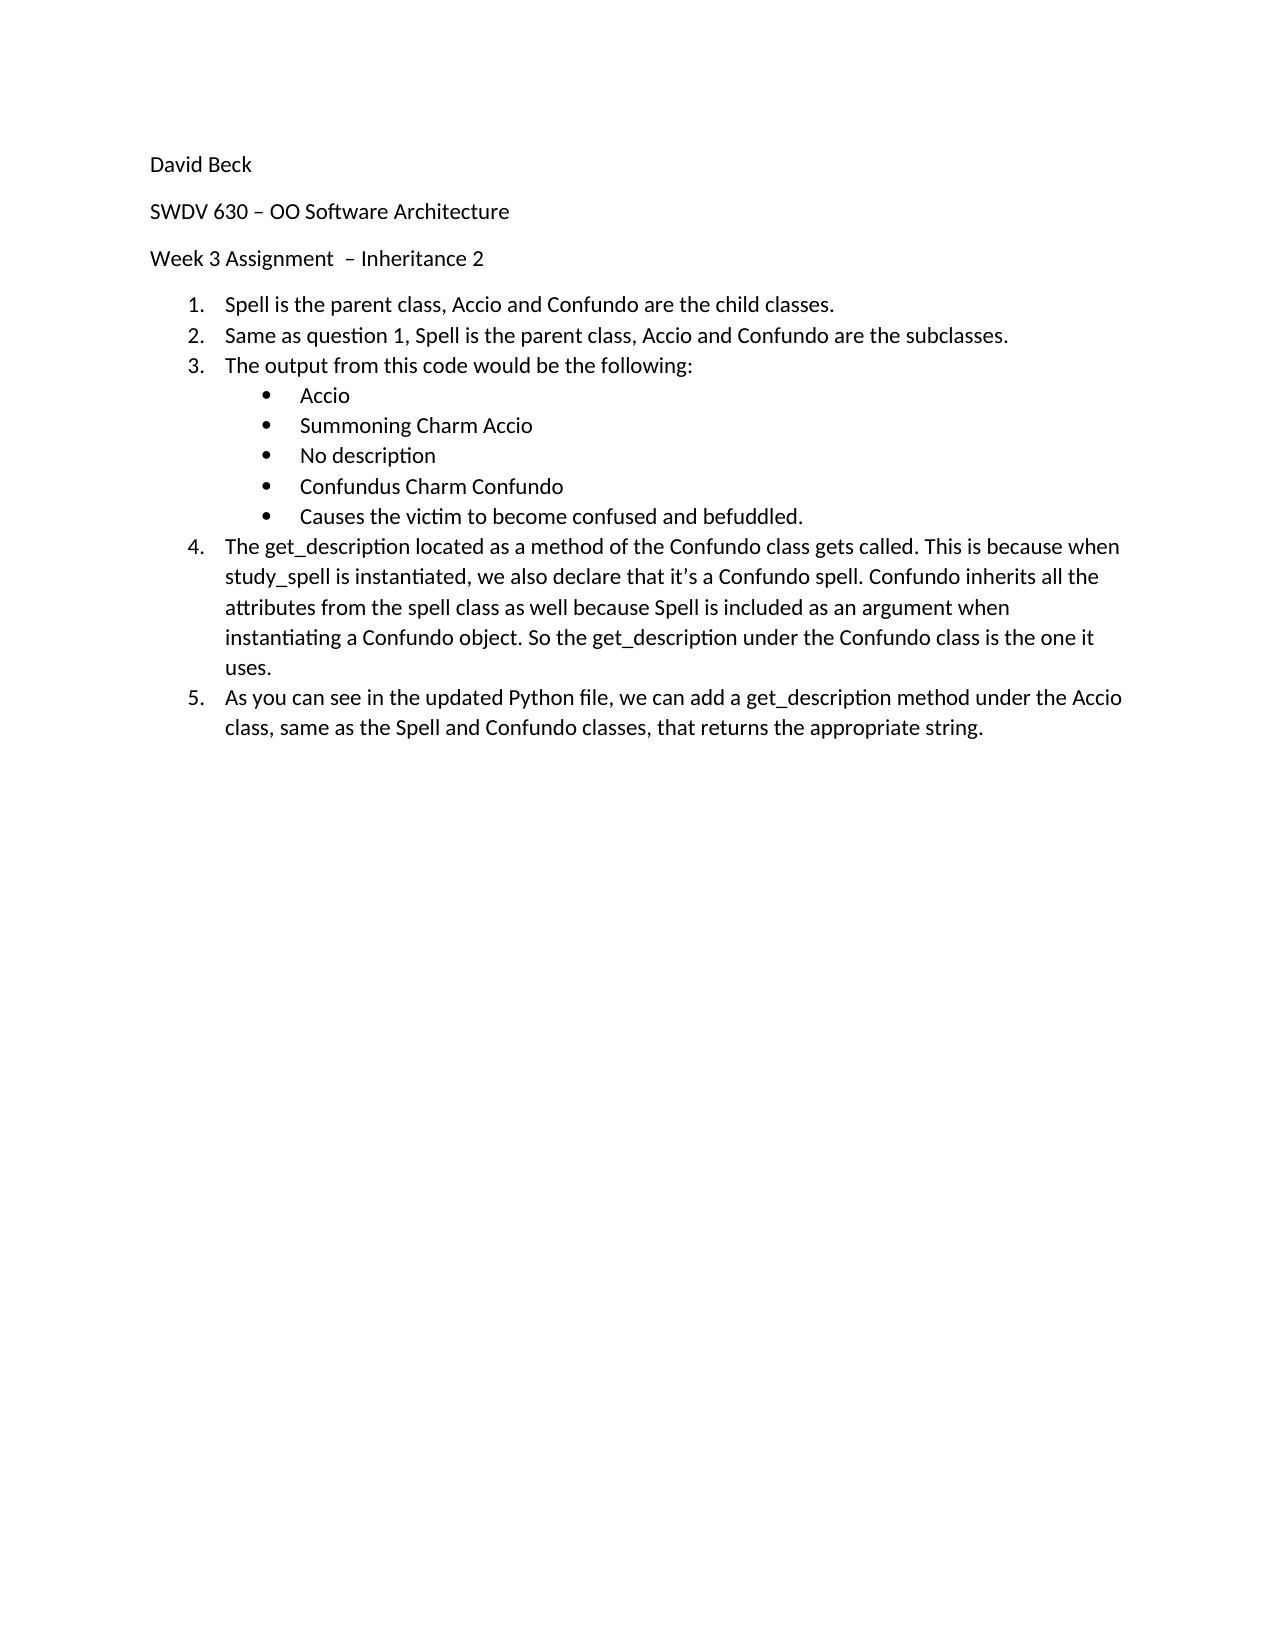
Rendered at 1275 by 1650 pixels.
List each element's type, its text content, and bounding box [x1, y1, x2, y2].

text David Beck [150, 150, 1125, 178]
list The get_description located as a method of the Confundo class gets called. This is because when study_spell is instantiated, we also declare that it’s a Confundo spell. Confundo inherits all the attributes from the spell class as well because Spell is included as an argument when instantiating a Confundo object. So the get_description under the Confundo class is the one it uses. [187, 532, 1125, 681]
text SWDV 630 – OO Software Architecture [150, 197, 1125, 225]
list The output from this code would be the following: [187, 351, 1125, 379]
list As you can see in the updated Python file, we can add a get_description method under the Accio class, same as the Spell and Confundo classes, that returns the appropriate string. [187, 683, 1125, 742]
list Accio [262, 381, 1125, 409]
list No description [262, 442, 1125, 470]
list Same as question 1, Spell is the parent class, Accio and Confundo are the subclasses. [187, 321, 1125, 349]
text Week 3 Assignment – Inheritance 2 [150, 244, 1125, 272]
list Confundus Charm Confundo [262, 472, 1125, 500]
list Causes the victim to become confused and befuddled. [262, 502, 1125, 530]
list Spell is the parent class, Accio and Confundo are the child classes. [187, 291, 1125, 319]
list Summoning Charm Accio [262, 411, 1125, 439]
